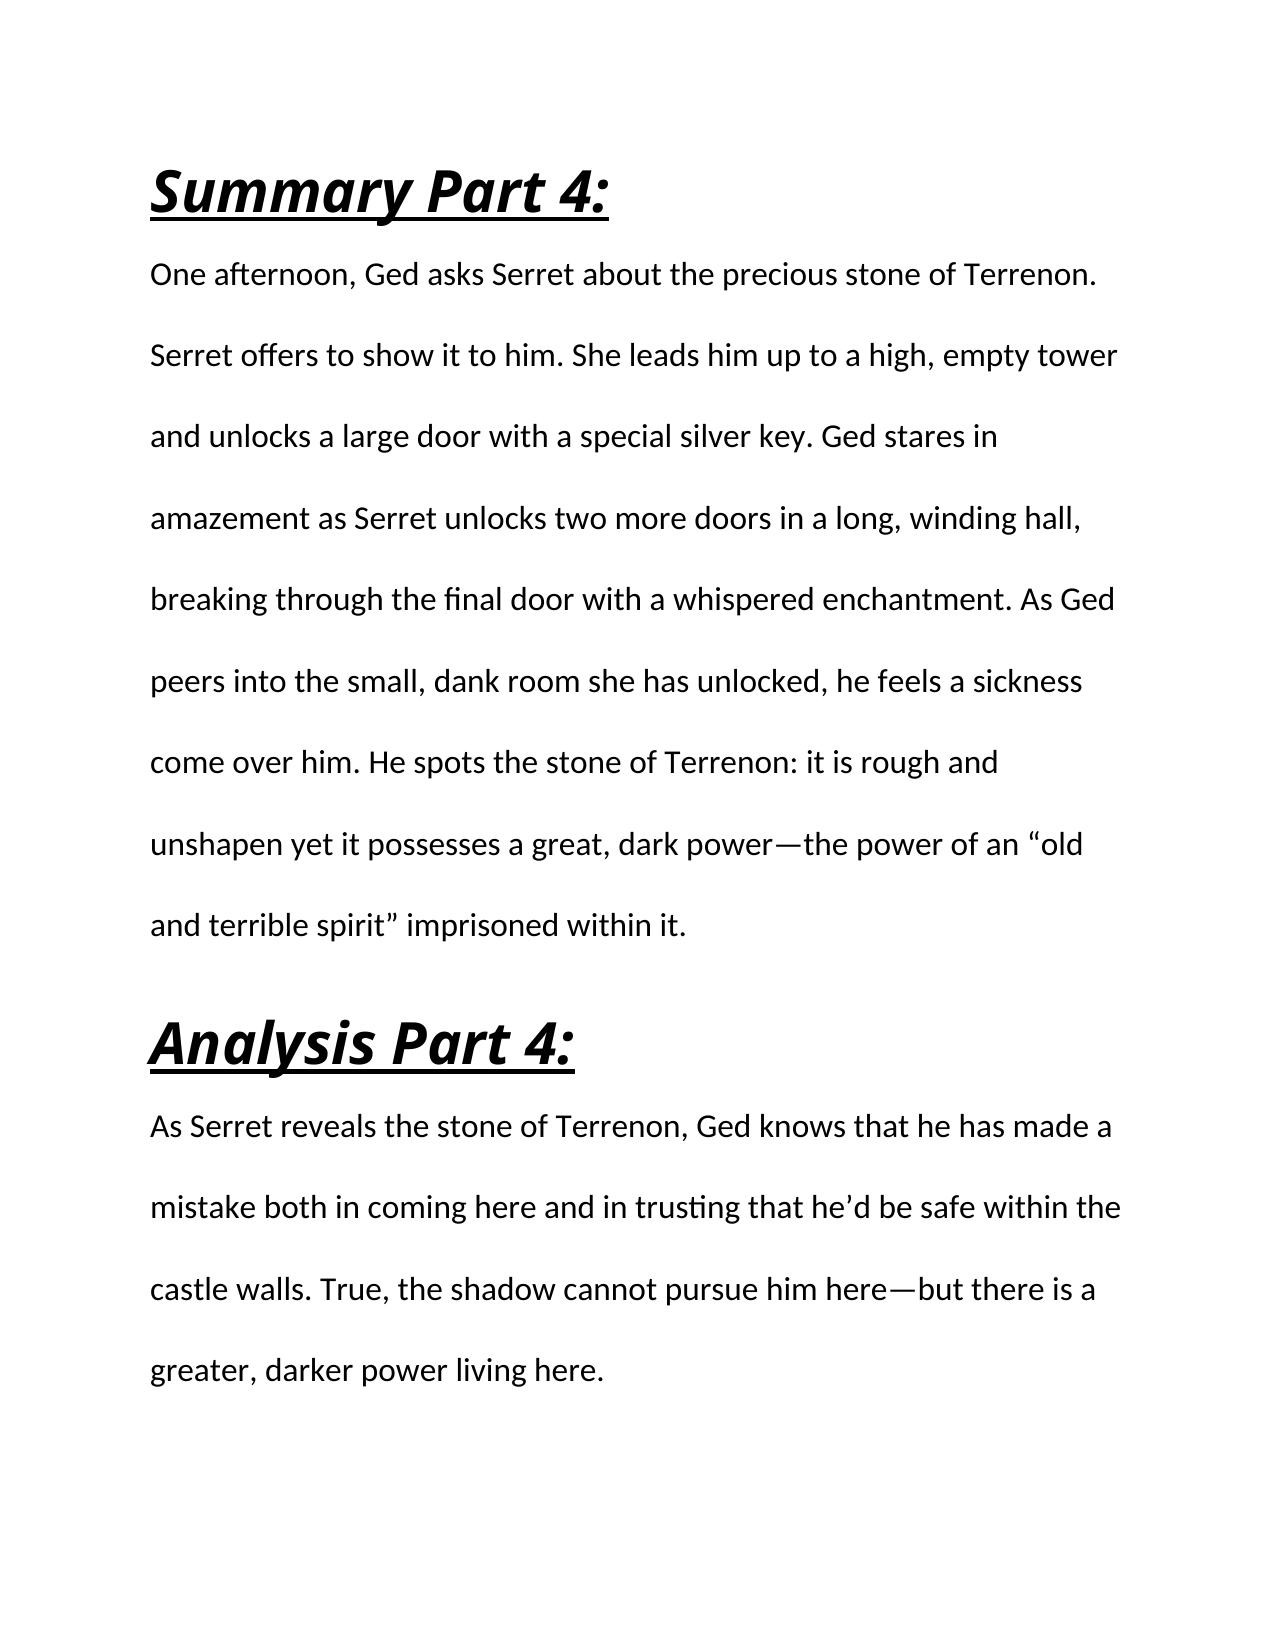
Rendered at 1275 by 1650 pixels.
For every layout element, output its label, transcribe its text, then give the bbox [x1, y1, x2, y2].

text One afternoon, Ged asks Serret about the precious stone of Terrenon. Serret offers to show it to him. She leads him up to a high, empty tower and unlocks a large door with a special silver key. Ged stares in amazement as Serret unlocks two more doors in a long, winding hall, breaking through the final door with a whispered enchantment. As Ged peers into the small, dank room she has unlocked, he feels a sickness come over him. He spots the stone of Terrenon: it is rough and unshapen yet it possesses a great, dark power—the power of an “old and terrible spirit” imprisoned within it. [150, 252, 1125, 945]
text Analysis Part 4: [150, 1002, 1125, 1082]
text Summary Part 4: [150, 150, 1125, 229]
text As Serret reveals the stone of Terrenon, Ged knows that he has made a mistake both in coming here and in trusting that he’d be safe within the castle walls. True, the shadow cannot pursue him here—but there is a greater, darker power living here. [150, 1105, 1125, 1390]
